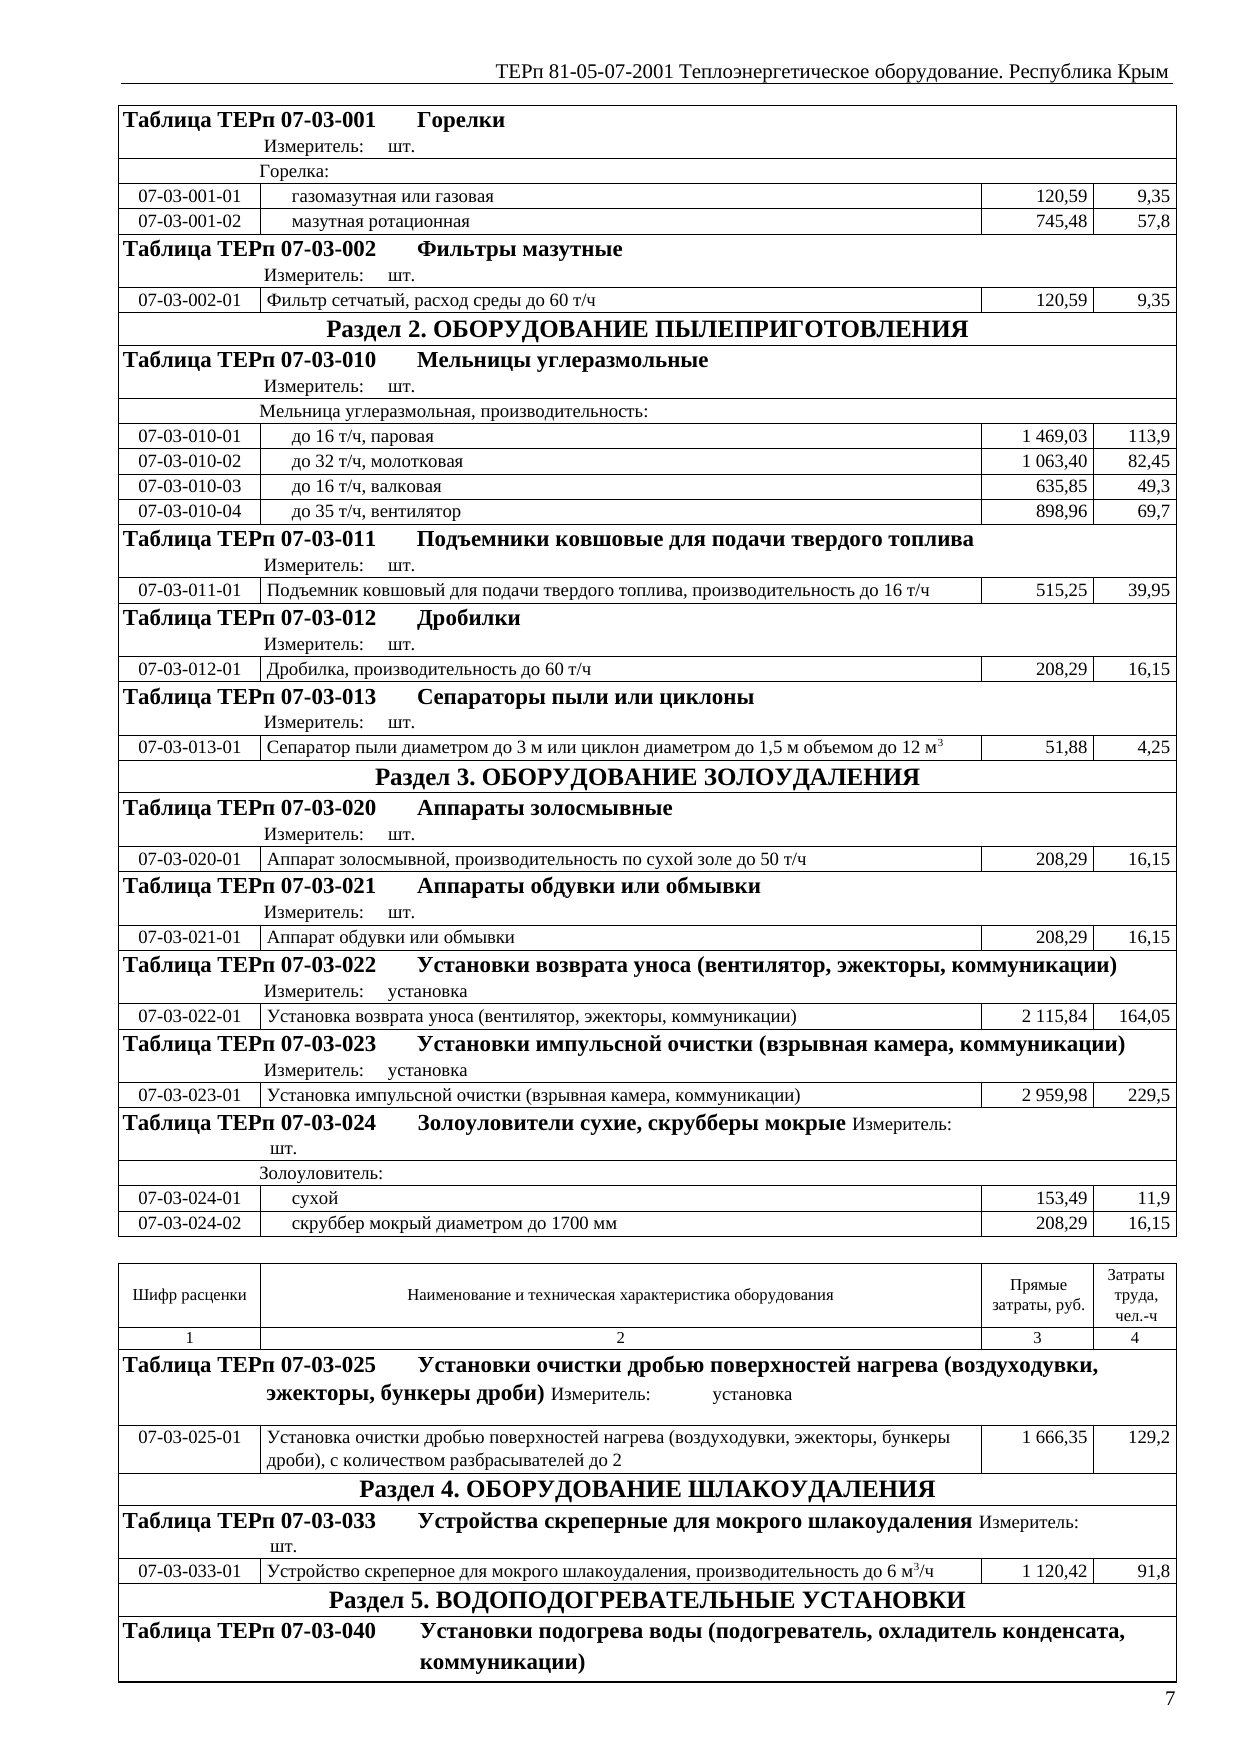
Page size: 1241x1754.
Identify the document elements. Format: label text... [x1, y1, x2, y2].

table_cell 129,2 [1094, 1426, 1176, 1473]
table_cell до 32 т/ч, молотковая [261, 449, 981, 473]
table_cell 07-03-002-01 [119, 288, 260, 312]
table_cell 1 120,42 [982, 1559, 1093, 1583]
table_cell Таблица ТЕРп 07-03-010 Мельницы углеразмольные Измеритель: шт. [119, 346, 1176, 398]
table_cell 07-03-020-01 [119, 847, 260, 871]
table_cell Таблица ТЕРп 07-03-012 Дробилки Измеритель: шт. [119, 604, 1176, 656]
table_cell 208,29 [982, 657, 1093, 681]
table_cell Таблица ТЕРп 07-03-011 Подъемники ковшовые для подачи твердого топлива Измеритель: шт. [119, 525, 1176, 577]
table_cell 07-03-021-01 [119, 926, 260, 950]
table_cell газомазутная или газовая [261, 184, 981, 208]
table_cell 2 959,98 [982, 1083, 1093, 1107]
table_cell 07-03-010-03 [119, 475, 260, 498]
table_cell Подъемник ковшовый для подачи твердого топлива, производительность до 16 т/ч [261, 578, 981, 602]
table_cell 07-03-012-01 [119, 657, 260, 681]
table_cell 9,35 [1094, 288, 1176, 312]
table_cell 07-03-010-04 [119, 500, 260, 524]
table_cell 2 [261, 1328, 981, 1349]
table_cell 164,05 [1094, 1004, 1176, 1028]
table_cell Установка возврата уноса (вентилятор, эжекторы, коммуникации) [261, 1004, 981, 1028]
table_cell Аппарат золосмывной, производительность по сухой золе до 50 т/ч [261, 847, 981, 871]
table_cell Таблица ТЕРп 07-03-021 Аппараты обдувки или обмывки Измеритель: шт. [119, 872, 1176, 924]
table_cell 07-03-010-01 [119, 424, 260, 448]
table_cell 9,35 [1094, 184, 1176, 208]
table_cell 1 469,03 [982, 424, 1093, 448]
table_cell Горелка: [119, 159, 1176, 183]
table_cell Раздел 4. ОБОРУДОВАНИЕ ШЛАКОУДАЛЕНИЯ [119, 1474, 1176, 1505]
table_cell 229,5 [1094, 1083, 1176, 1107]
table_cell 07-03-033-01 [119, 1559, 260, 1583]
table_cell Золоуловитель: [119, 1161, 1176, 1185]
table_cell 120,59 [982, 288, 1093, 312]
table_cell Раздел 5. ВОДОПОДОГРЕВАТЕЛЬНЫЕ УСТАНОВКИ [119, 1584, 1176, 1616]
table_cell 3 [982, 1328, 1093, 1349]
table_header Прямые затраты, руб. [982, 1264, 1093, 1327]
table_cell Раздел 3. ОБОРУДОВАНИЕ ЗОЛОУДАЛЕНИЯ [119, 761, 1176, 792]
table_cell до 16 т/ч, валковая [261, 475, 981, 498]
table_cell 07-03-025-01 [119, 1426, 260, 1473]
table_cell Сепаратор пыли диаметром до 3 м или циклон диаметром до 1,5 м объемом до 12 м3 [261, 736, 981, 760]
table_cell Таблица ТЕРп 07-03-033 Устройства скреперные для мокрого шлакоудаления Измеритель: шт. [119, 1506, 1176, 1558]
table_cell 07-03-001-02 [119, 209, 260, 233]
table_cell 07-03-010-02 [119, 449, 260, 473]
table_header Наименование и техническая характеристика оборудования [261, 1264, 981, 1327]
table_cell 745,48 [982, 209, 1093, 233]
table_cell 120,59 [982, 184, 1093, 208]
table_cell 4,25 [1094, 736, 1176, 760]
table_cell мазутная ротационная [261, 209, 981, 233]
table_cell 07-03-024-01 [119, 1186, 260, 1211]
table_cell 91,8 [1094, 1559, 1176, 1583]
table_cell 1 666,35 [982, 1426, 1093, 1473]
table_cell Мельница углеразмольная, производительность: [119, 399, 1176, 423]
table_cell 4 [1094, 1328, 1176, 1349]
table_header Шифр расценки [119, 1264, 260, 1327]
table_cell Таблица ТЕРп 07-03-002 Фильтры мазутные Измеритель: шт. [119, 235, 1176, 287]
table_cell 51,88 [982, 736, 1093, 760]
table_cell 16,15 [1094, 1212, 1176, 1236]
table_cell 07-03-024-02 [119, 1212, 260, 1236]
table_cell Таблица ТЕРп 07-03-023 Установки импульсной очистки (взрывная камера, коммуникации) Измеритель: установка [119, 1030, 1176, 1082]
table_cell 11,9 [1094, 1186, 1176, 1211]
table_cell Раздел 2. ОБОРУДОВАНИЕ ПЫЛЕПРИГОТОВЛЕНИЯ [119, 313, 1176, 344]
table_cell Таблица ТЕРп 07-03-024 Золоуловители сухие, скрубберы мокрые Измеритель: шт. [119, 1108, 1176, 1160]
table_cell 07-03-022-01 [119, 1004, 260, 1028]
table_cell 113,9 [1094, 424, 1176, 448]
table_cell 49,3 [1094, 475, 1176, 498]
table_cell 208,29 [982, 1212, 1093, 1236]
table_header Затраты труда, чел.-ч [1094, 1264, 1176, 1327]
table_cell Дробилка, производительность до 60 т/ч [261, 657, 981, 681]
table_cell 16,15 [1094, 847, 1176, 871]
table_cell 57,8 [1094, 209, 1176, 233]
table_cell 07-03-013-01 [119, 736, 260, 760]
table_cell 16,15 [1094, 657, 1176, 681]
table_cell сухой [261, 1186, 981, 1211]
table_cell до 16 т/ч, паровая [261, 424, 981, 448]
table_cell 1 [119, 1328, 260, 1349]
table_cell Аппарат обдувки или обмывки [261, 926, 981, 950]
table_cell Таблица ТЕРп 07-03-022 Установки возврата уноса (вентилятор, эжекторы, коммуникации) Измеритель: установка [119, 951, 1176, 1003]
table_cell Таблица ТЕРп 07-03-020 Аппараты золосмывные Измеритель: шт. [119, 793, 1176, 846]
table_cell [119, 1617, 1176, 1681]
table_cell скруббер мокрый диаметром до 1700 мм [261, 1212, 981, 1236]
table_cell 515,25 [982, 578, 1093, 602]
table_cell 1 063,40 [982, 449, 1093, 473]
table_cell Установка импульсной очистки (взрывная камера, коммуникации) [261, 1083, 981, 1107]
table_cell Таблица ТЕРп 07-03-025 Установки очистки дробью поверхностей нагрева (воздуходувки, эжекторы, бункеры дроби) Измеритель: установка [119, 1350, 1176, 1424]
table_cell 2 115,84 [982, 1004, 1093, 1028]
table_cell Установка очистки дробью поверхностей нагрева (воздуходувки, эжекторы, бункеры дроби), с количеством разбрасывателей до 2 [261, 1426, 981, 1473]
table_cell Фильтр сетчатый, расход среды до 60 т/ч [261, 288, 981, 312]
table_cell 153,49 [982, 1186, 1093, 1211]
table_cell до 35 т/ч, вентилятор [261, 500, 981, 524]
table_cell 39,95 [1094, 578, 1176, 602]
table_cell Таблица ТЕРп 07-03-013 Сепараторы пыли или циклоны Измеритель: шт. [119, 682, 1176, 735]
table_cell 82,45 [1094, 449, 1176, 473]
table_cell 635,85 [982, 475, 1093, 498]
table_cell 208,29 [982, 926, 1093, 950]
table_cell 208,29 [982, 847, 1093, 871]
table_cell Таблица ТЕРп 07-03-001 Горелки Измеритель: шт. [119, 106, 1176, 158]
table_cell 69,7 [1094, 500, 1176, 524]
table_cell 16,15 [1094, 926, 1176, 950]
table_cell Устройство скреперное для мокрого шлакоудаления, производительность до 6 м3/ч [261, 1559, 981, 1583]
table_cell 07-03-011-01 [119, 578, 260, 602]
table_cell 07-03-023-01 [119, 1083, 260, 1107]
table_cell 898,96 [982, 500, 1093, 524]
table_cell 07-03-001-01 [119, 184, 260, 208]
